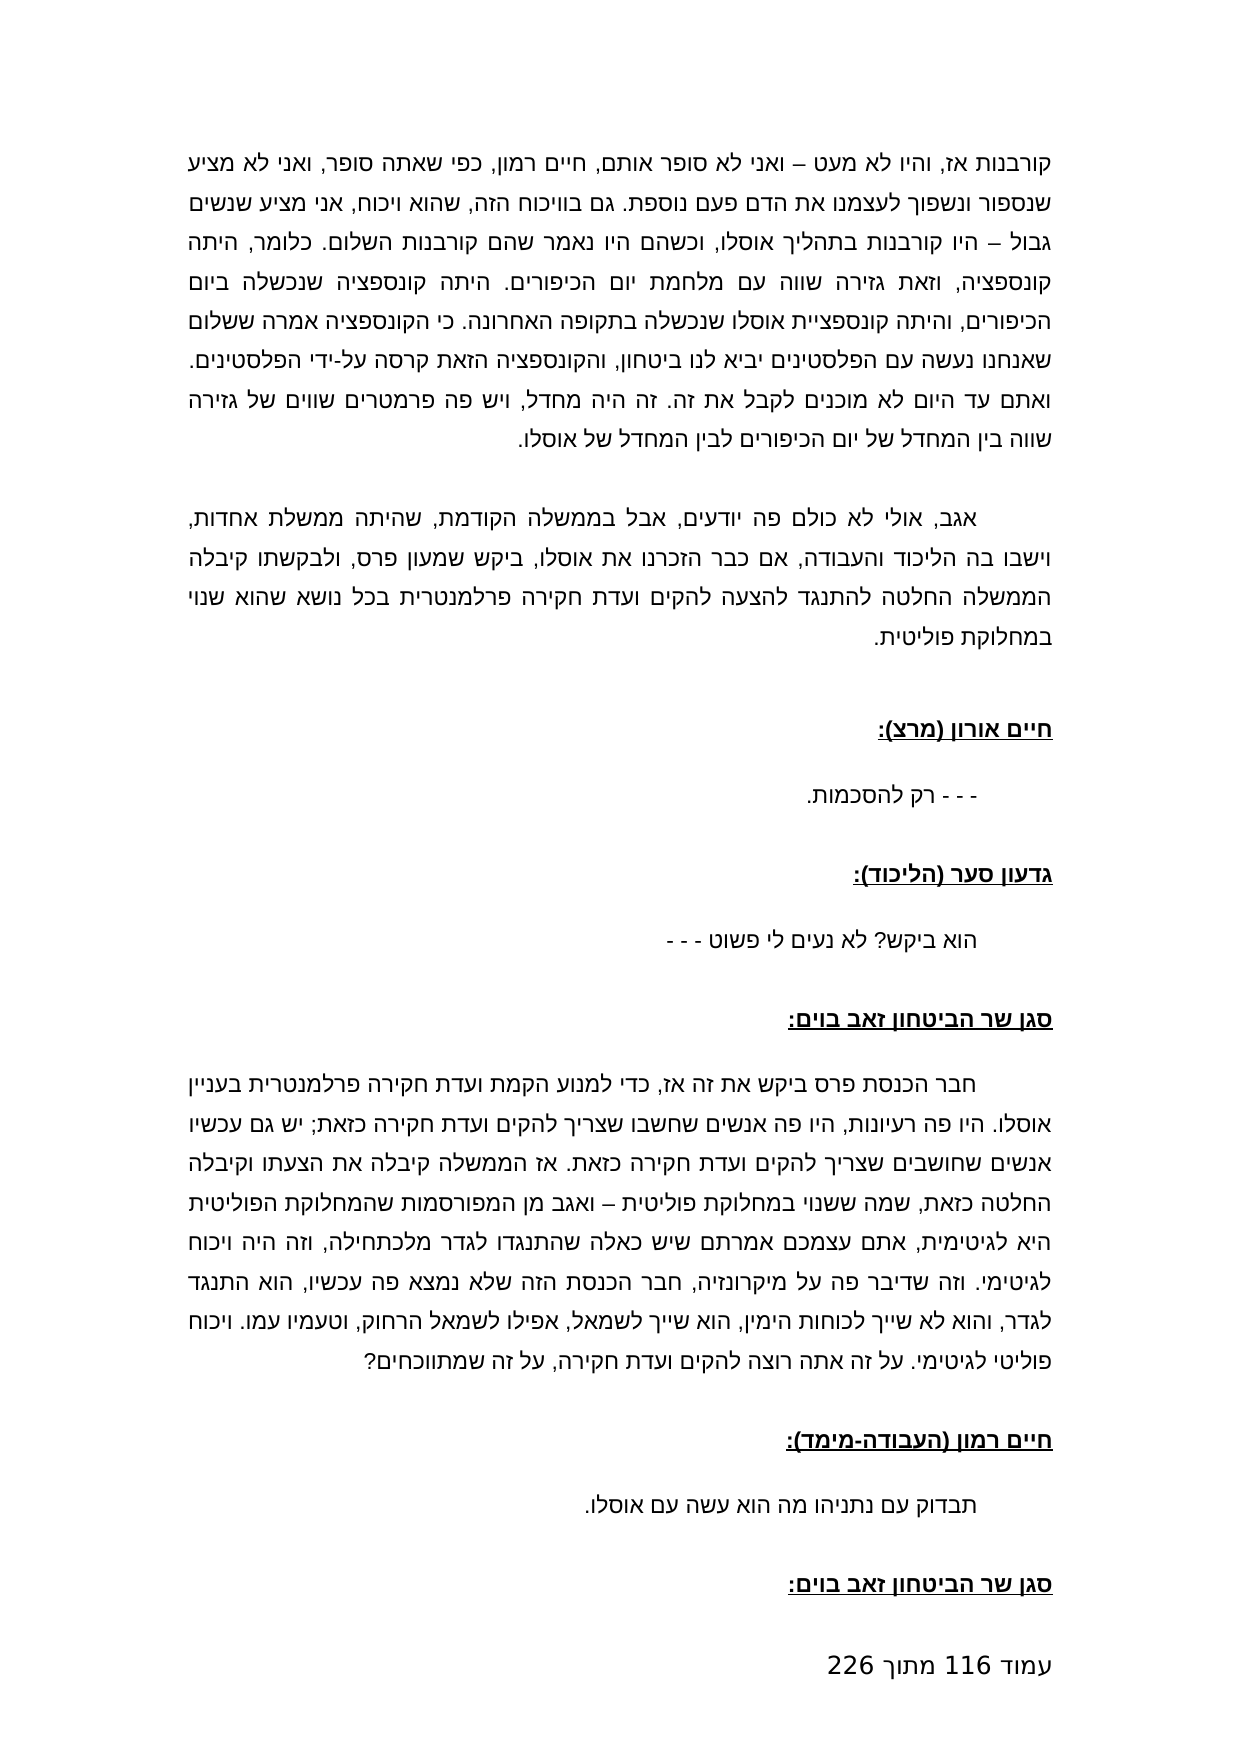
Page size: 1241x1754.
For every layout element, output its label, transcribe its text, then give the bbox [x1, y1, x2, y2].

text סגן שר הביטחון זאב בוים: [187, 1006, 1053, 1032]
text גדעון סער (הליכוד): [187, 861, 1053, 887]
text אגב, אולי לא כולם פה יודעים, אבל בממשלה הקודמת, שהיתה ממשלת אחדות, וישבו בה הליכוד והעבודה, אם כבר הזכרנו את אוסלו, ביקש שמעון פרס, ולבקשתו קיבלה הממשלה החלטה להתנגד להצעה להקים ועדת חקירה פרלמנטרית בכל נושא שהוא שנוי במחלוקת פוליטית. [187, 505, 1053, 650]
text תבדוק עם נתניהו מה הוא עשה עם אוסלו. [187, 1492, 1053, 1519]
text - - - רק להסכמות. [187, 782, 1053, 808]
text חיים אורון (מרצ): [187, 716, 1053, 742]
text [187, 150, 1053, 453]
text חיים רמון (העבודה-מימד): [187, 1427, 1053, 1453]
text הוא ביקש? לא נעים לי פשוט - - - [187, 927, 1053, 953]
text סגן שר הביטחון זאב בוים: [187, 1571, 1053, 1598]
text חבר הכנסת פרס ביקש את זה אז, כדי למנוע הקמת ועדת חקירה פרלמנטרית בעניין אוסלו. היו פה רעיונות, היו פה אנשים שחשבו שצריך להקים ועדת חקירה כזאת; יש גם עכשיו אנשים שחושבים שצריך להקים ועדת חקירה כזאת. אז הממשלה קיבלה את הצעתו וקיבלה החלטה כזאת, שמה ששנוי במחלוקת פוליטית – ואגב מן המפורסמות שהמחלוקת הפוליטית היא לגיטימית, אתם עצמכם אמרתם שיש כאלה שהתנגדו לגדר מלכתחילה, וזה היה ויכוח לגיטימי. וזה שדיבר פה על מיקרונזיה, חבר הכנסת הזה שלא נמצא פה עכשיו, הוא התנגד לגדר, והוא לא שייך לכוחות הימין, הוא שייך לשמאל, אפילו לשמאל הרחוק, וטעמיו עמו. ויכוח פוליטי לגיטימי. על זה אתה רוצה להקים ועדת חקירה, על זה שמתווכחים? [187, 1071, 1053, 1374]
